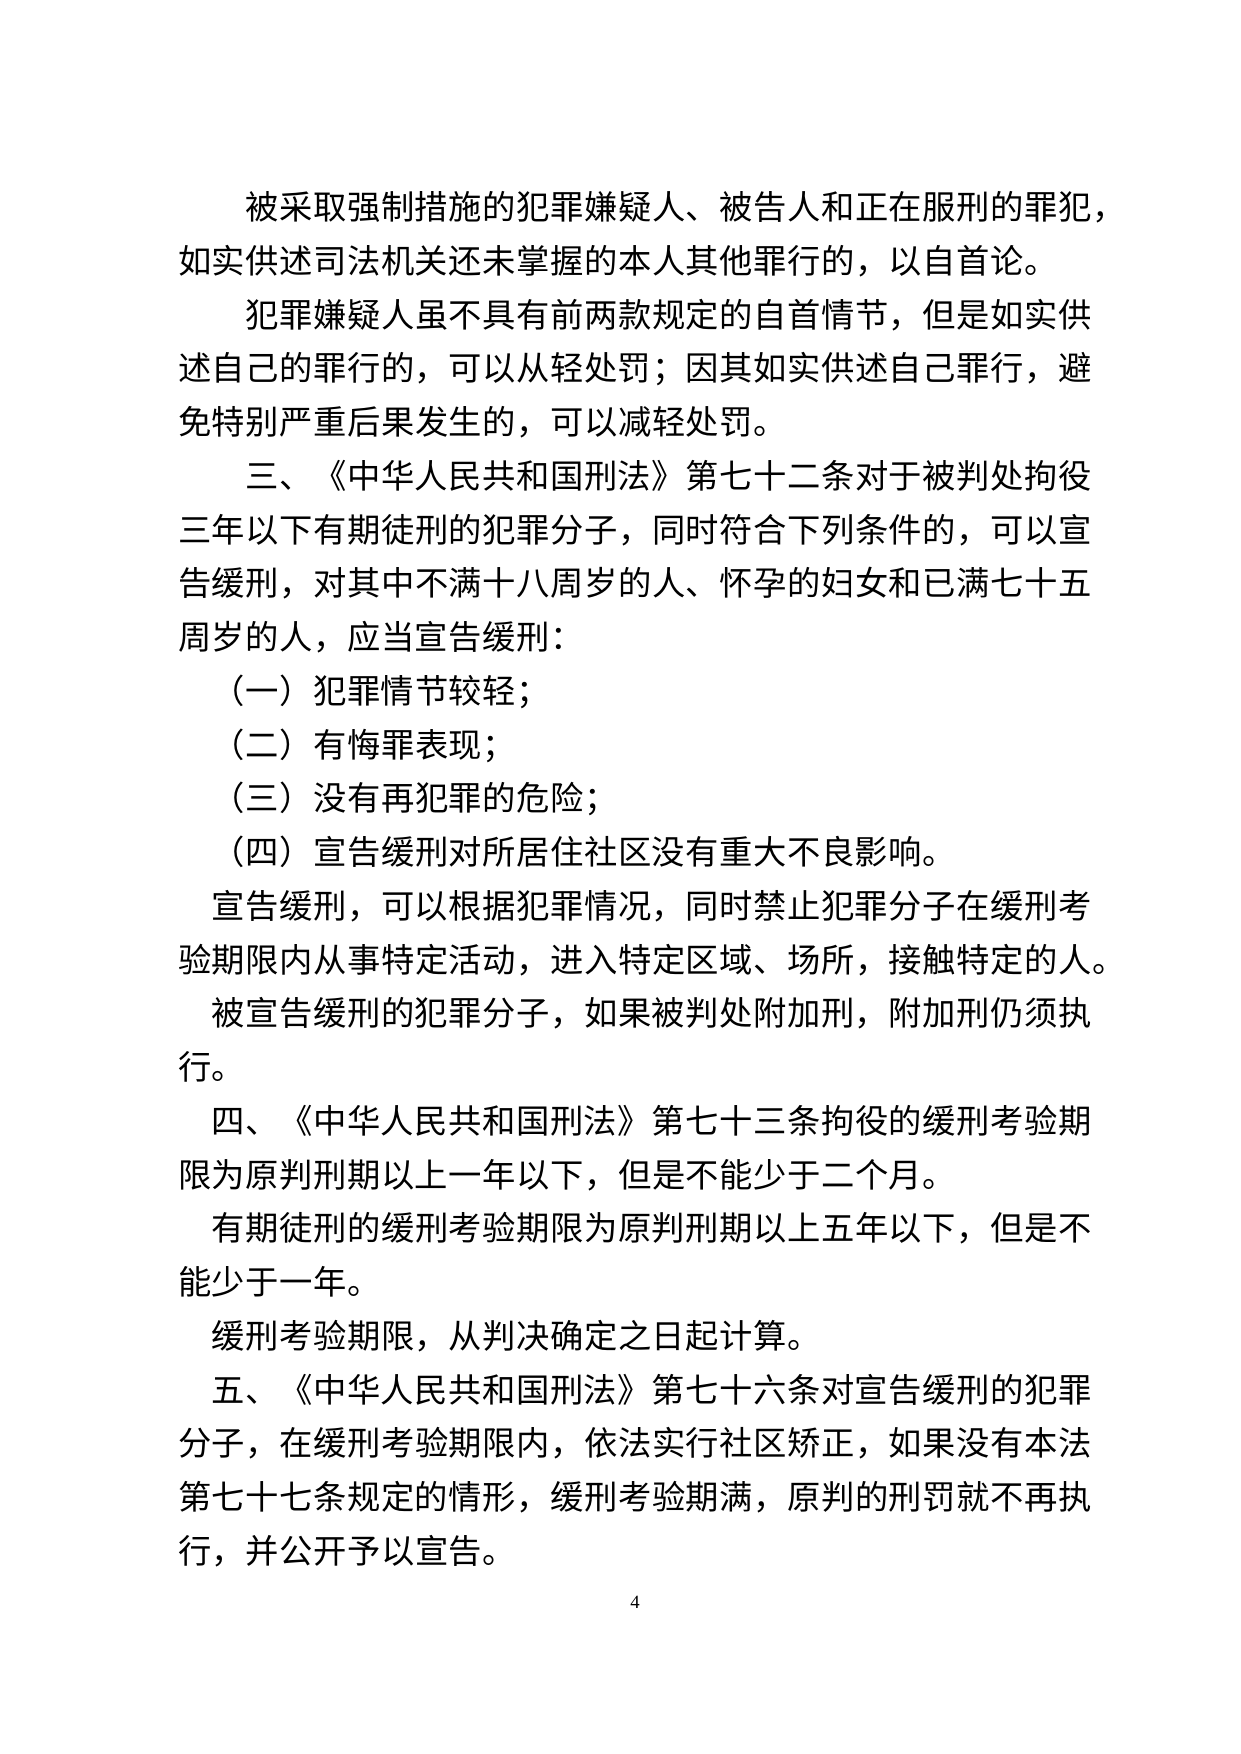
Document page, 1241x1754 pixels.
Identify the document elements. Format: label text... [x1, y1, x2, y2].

text 五、《中华人民共和国刑法》第七十六条对宣告缓刑的犯罪分子，在缓刑考验期限内，依法实行社区矫正，如果没有本法第七十七条规定的情形，缓刑考验期满，原判的刑罚就不再执行，并公开予以宣告。 [178, 1361, 1092, 1576]
text 犯罪嫌疑人虽不具有前两款规定的自首情节，但是如实供述自己的罪行的，可以从轻处罚；因其如实供述自己罪行，避免特别严重后果发生的，可以减轻处罚。 [178, 286, 1092, 447]
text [178, 178, 1092, 286]
text 三、《中华人民共和国刑法》第七十二条对于被判处拘役、三年以下有期徒刑的犯罪分子，同时符合下列条件的，可以宣告缓刑，对其中不满十八周岁的人、怀孕的妇女和已满七十五周岁的人，应当宣告缓刑： [178, 447, 1092, 662]
text 缓刑考验期限，从判决确定之日起计算。 [178, 1307, 1092, 1361]
text （一）犯罪情节较轻； [178, 662, 1092, 716]
text （二）有悔罪表现； [178, 716, 1092, 769]
text （四）宣告缓刑对所居住社区没有重大不良影响。 [178, 823, 1092, 877]
text 宣告缓刑，可以根据犯罪情况，同时禁止犯罪分子在缓刑考验期限内从事特定活动，进入特定区域、场所，接触特定的人。 [178, 877, 1092, 984]
text 有期徒刑的缓刑考验期限为原判刑期以上五年以下，但是不能少于一年。 [178, 1199, 1092, 1307]
text 四、《中华人民共和国刑法》第七十三条拘役的缓刑考验期限为原判刑期以上一年以下，但是不能少于二个月。 [178, 1092, 1092, 1199]
text （三）没有再犯罪的危险； [178, 769, 1092, 823]
text 被宣告缓刑的犯罪分子，如果被判处附加刑，附加刑仍须执行。 [178, 984, 1092, 1092]
